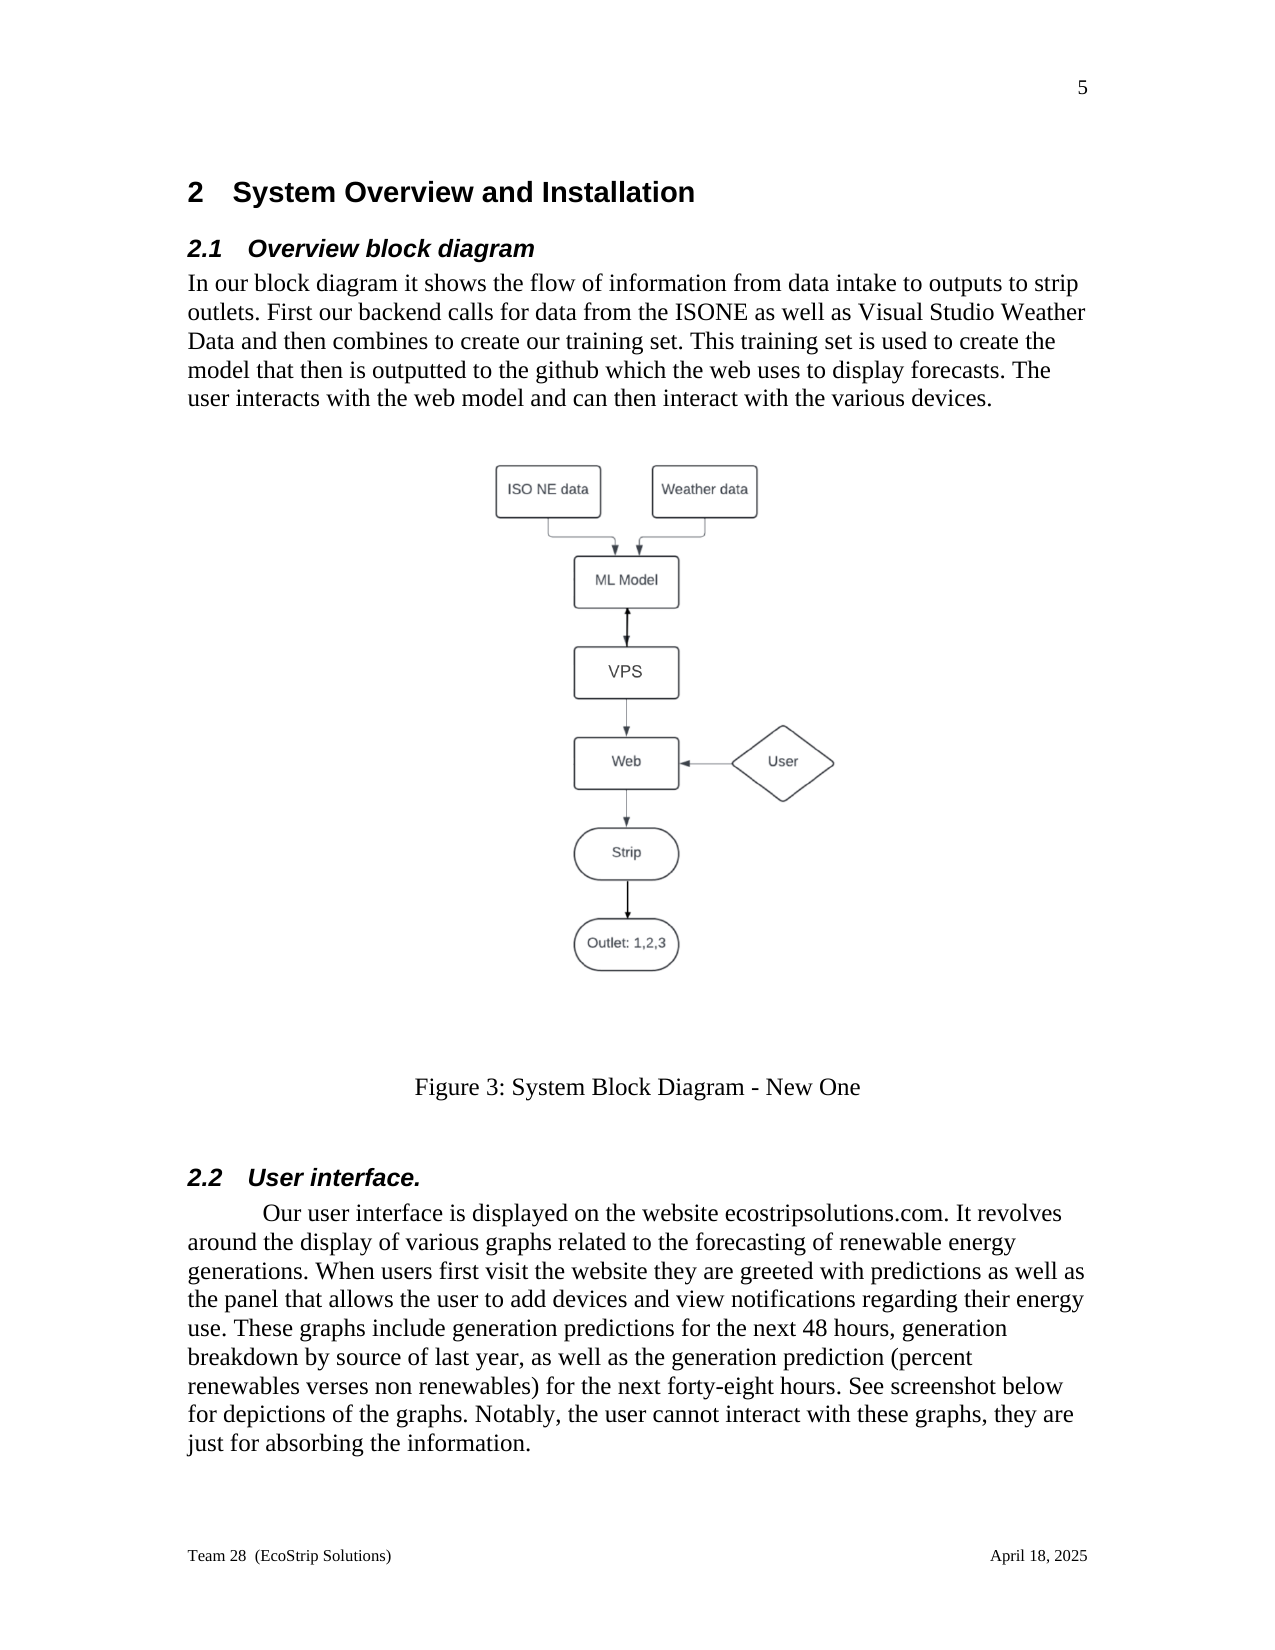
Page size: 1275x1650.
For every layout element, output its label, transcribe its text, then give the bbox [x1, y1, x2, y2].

text In our block diagram it shows the flow of information from data intake to outputs to strip outlets. First our backend calls for data from the ISONE as well as Visual Studio Weather Data and then combines to create our training set. This training set is used to create the model that then is outputted to the github which the web uses to display forecasts. The user interacts with the web model and can then interact with the various devices. [187, 268, 1087, 412]
subtitle User interface. [187, 1163, 1087, 1192]
subtitle Overview block diagram [187, 233, 1087, 262]
text Figure 3: System Block Diagram - New One [187, 1072, 1087, 1101]
subtitle System Overview and Installation [187, 175, 1087, 208]
text Our user interface is displayed on the website ecostripsolutions.com. It revolves around the display of various graphs related to the forecasting of renewable energy generations. When users first visit the website they are greeted with predictions as well as the panel that allows the user to add devices and view notifications regarding their energy use. These graphs include generation predictions for the next 48 hours, generation breakdown by source of last year, as well as the generation prediction (percent renewables verses non renewables) for the next forty-eight hours. See screenshot below for depictions of the graphs. Notably, the user cannot interact with these graphs, they are just for absorbing the information. [187, 1198, 1087, 1457]
picture [397, 412, 879, 1069]
